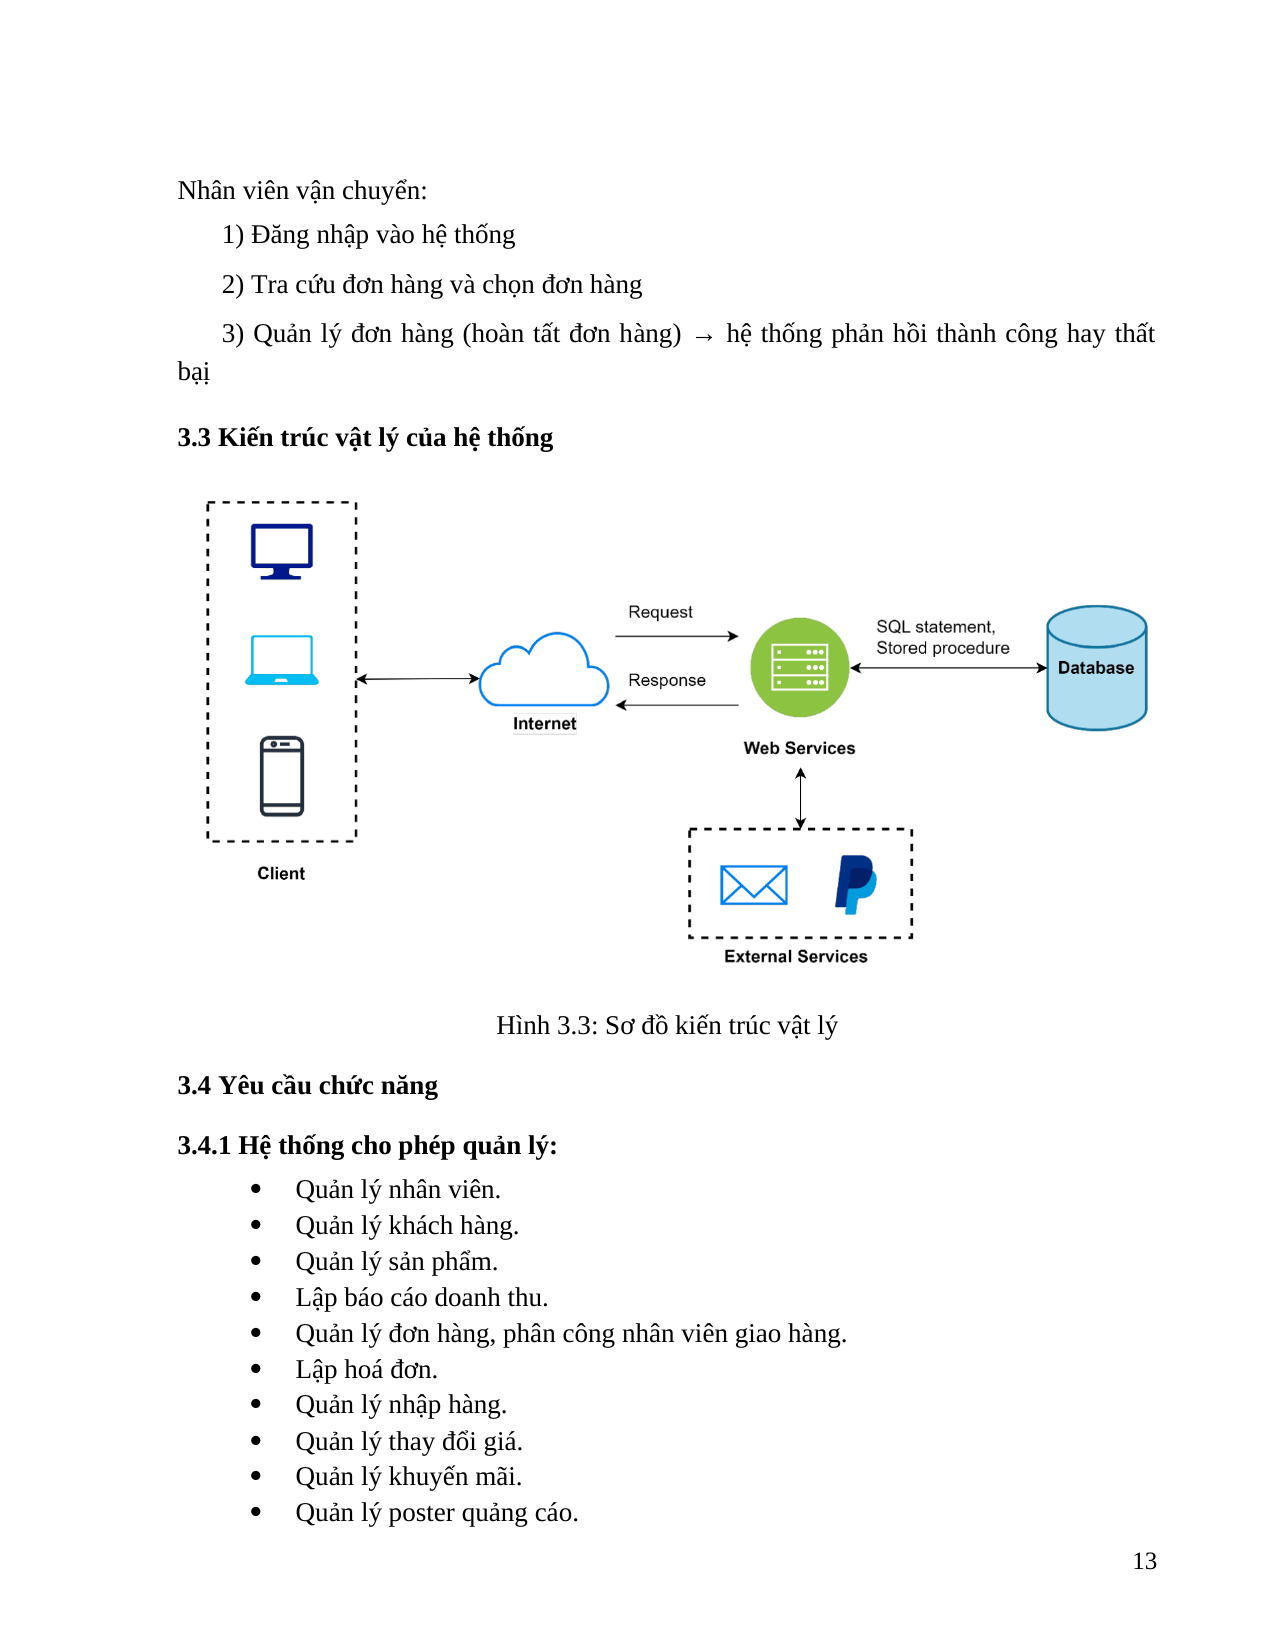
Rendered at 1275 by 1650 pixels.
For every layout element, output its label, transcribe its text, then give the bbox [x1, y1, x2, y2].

list Quản lý đơn hàng, phân công nhân viên giao hàng. [251, 1317, 1157, 1348]
text Nhân viên vận chuyển: [177, 174, 1157, 205]
list Quản lý khách hàng. [251, 1209, 1157, 1240]
text Hình 3.3: Sơ đồ kiến trúc vật lý [177, 1009, 1157, 1040]
list Quản lý nhập hàng. [251, 1389, 1157, 1420]
text 3) Quản lý đơn hàng (hoàn tất đơn hàng) → hệ thống phản hồi thành công hay thất bạị [177, 317, 1157, 386]
list Lập hoá đơn. [251, 1353, 1157, 1384]
list Quản lý sản phẩm. [251, 1245, 1157, 1276]
picture [177, 481, 1157, 980]
subtitle 3.3 Kiến trúc vật lý của hệ thống [177, 421, 1157, 452]
list Quản lý thay đổi giá. [251, 1424, 1157, 1456]
text 1) Đăng nhập vào hệ thống [177, 218, 1157, 249]
subtitle 3.4.1 Hệ thống cho phép quản lý: [177, 1129, 1157, 1161]
list Quản lý khuyến mãi. [251, 1461, 1157, 1492]
text 2) Tra cứu đơn hàng và chọn đơn hàng [177, 268, 1157, 299]
list Quản lý poster quảng cáo. [251, 1496, 1157, 1528]
subtitle 3.4 Yêu cầu chức năng [177, 1069, 1157, 1100]
list Lập báo cáo doanh thu. [251, 1281, 1157, 1312]
list Quản lý nhân viên. [251, 1173, 1157, 1204]
